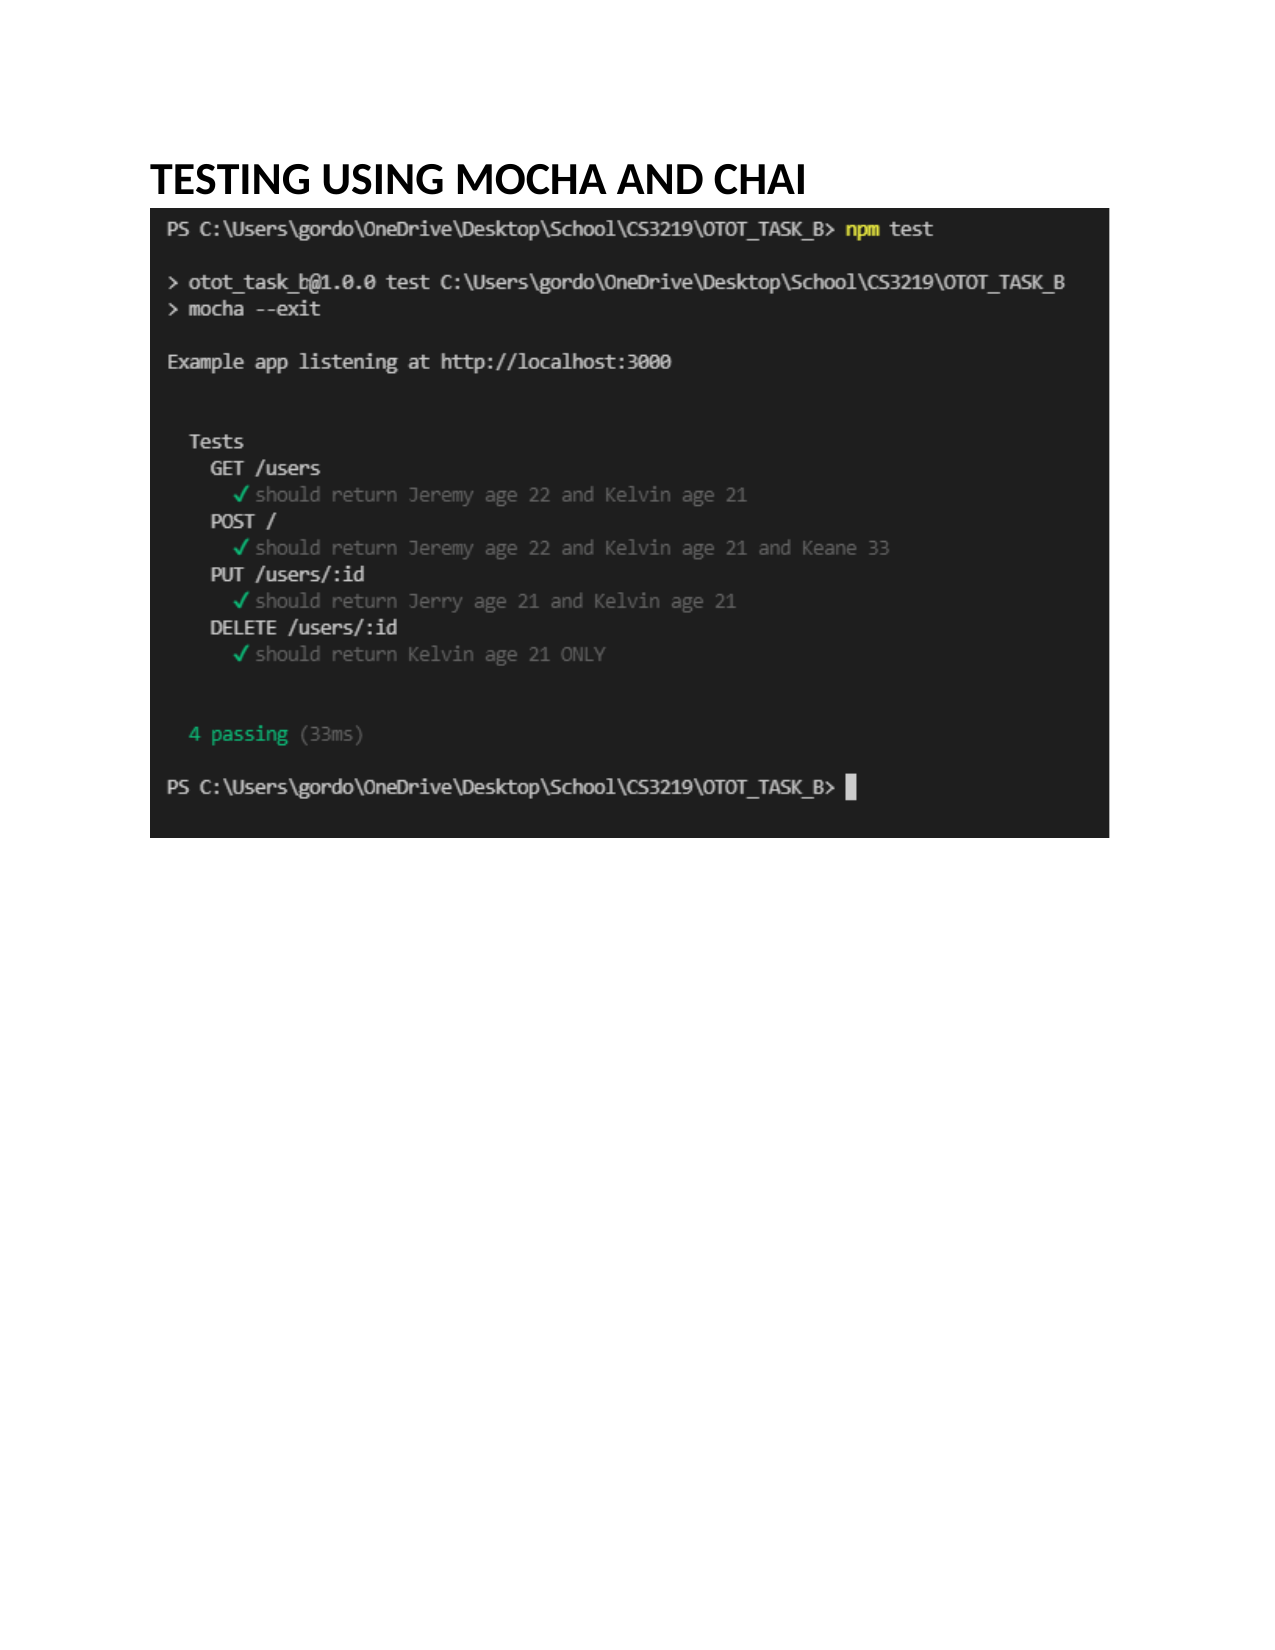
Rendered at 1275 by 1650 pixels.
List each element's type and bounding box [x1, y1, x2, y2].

text [150, 150, 1125, 838]
picture [150, 208, 1110, 838]
